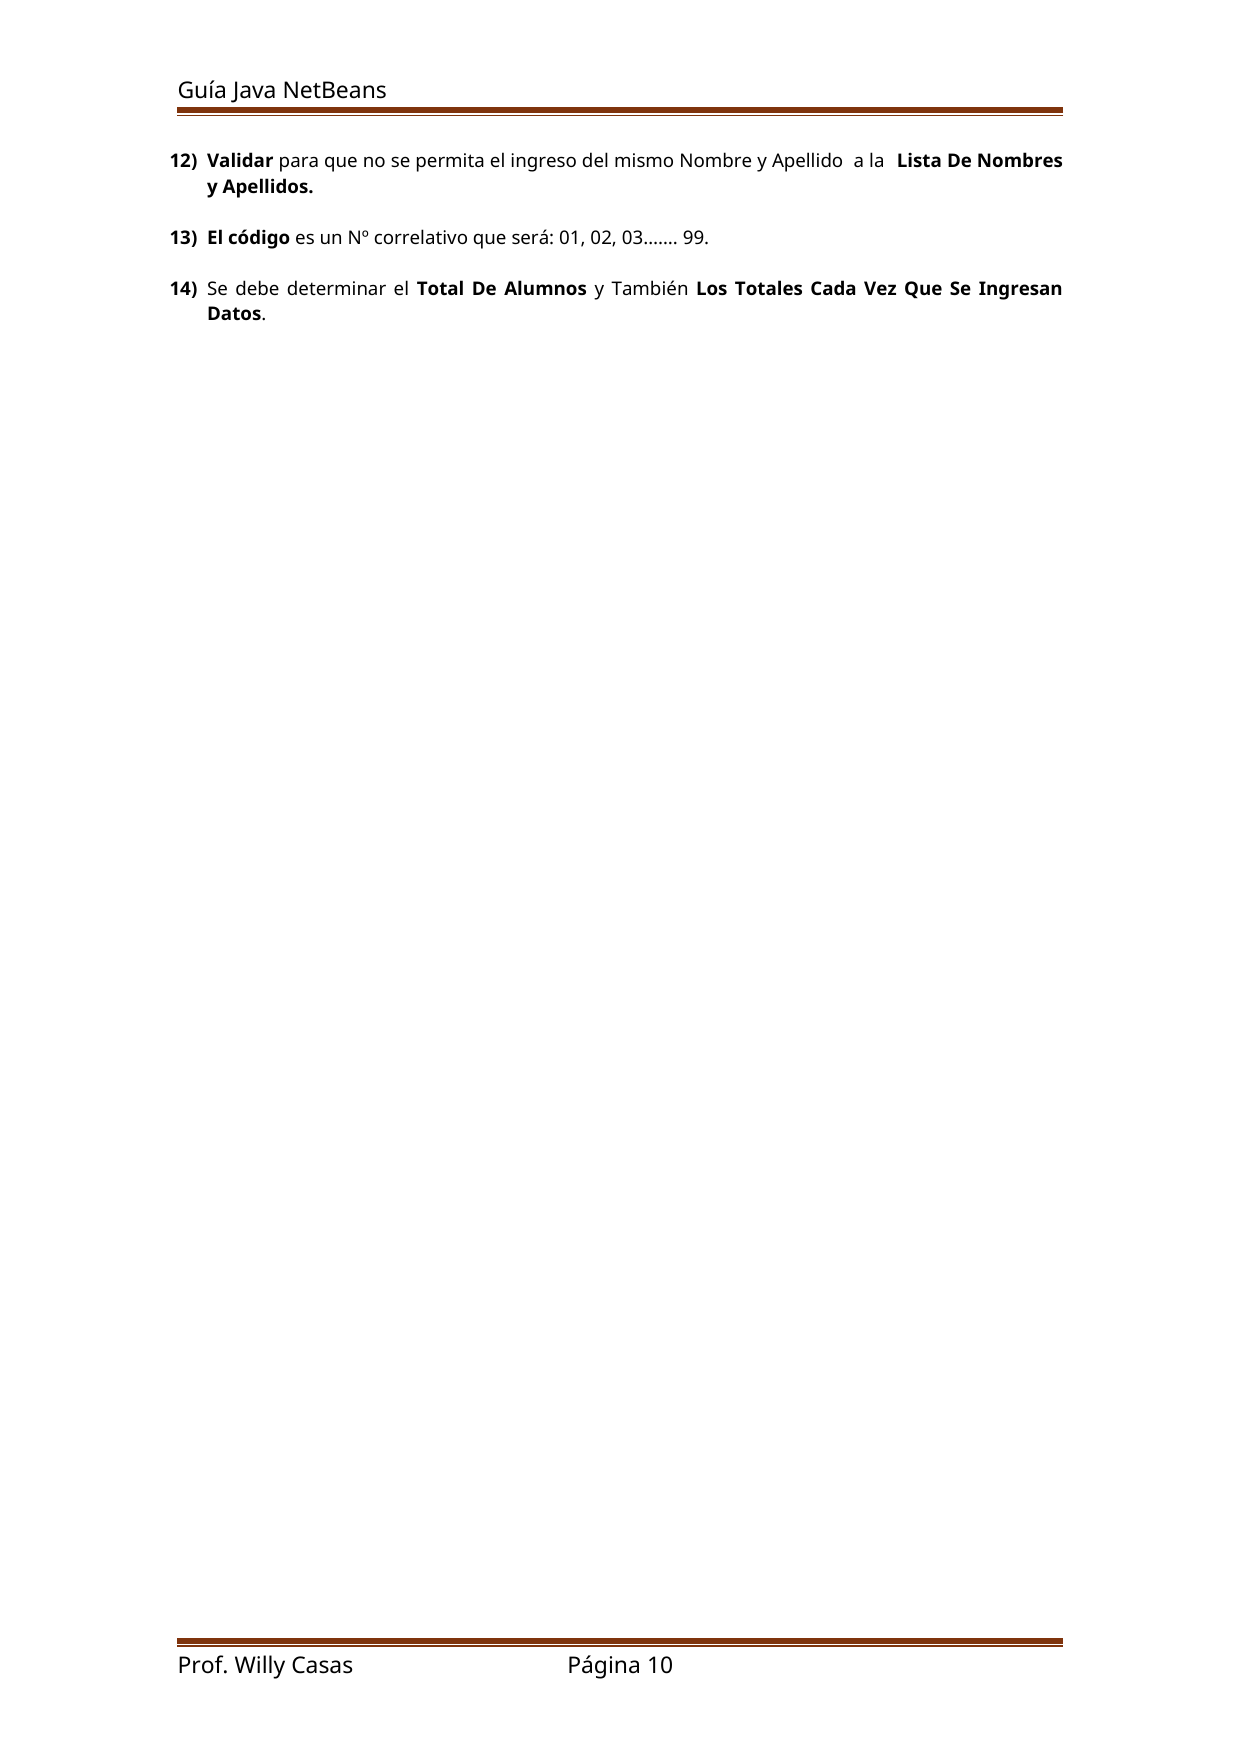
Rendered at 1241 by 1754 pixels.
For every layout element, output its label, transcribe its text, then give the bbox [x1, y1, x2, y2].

list El código es un Nº correlativo que será: 01, 02, 03……. 99. [169, 224, 1063, 250]
list Validar para que no se permita el ingreso del mismo Nombre y Apellido a la Lista De Nombres y Apellidos. [169, 148, 1063, 199]
list Se debe determinar el Total De Alumnos y También Los Totales Cada Vez Que Se Ingresan Datos. [169, 275, 1063, 326]
